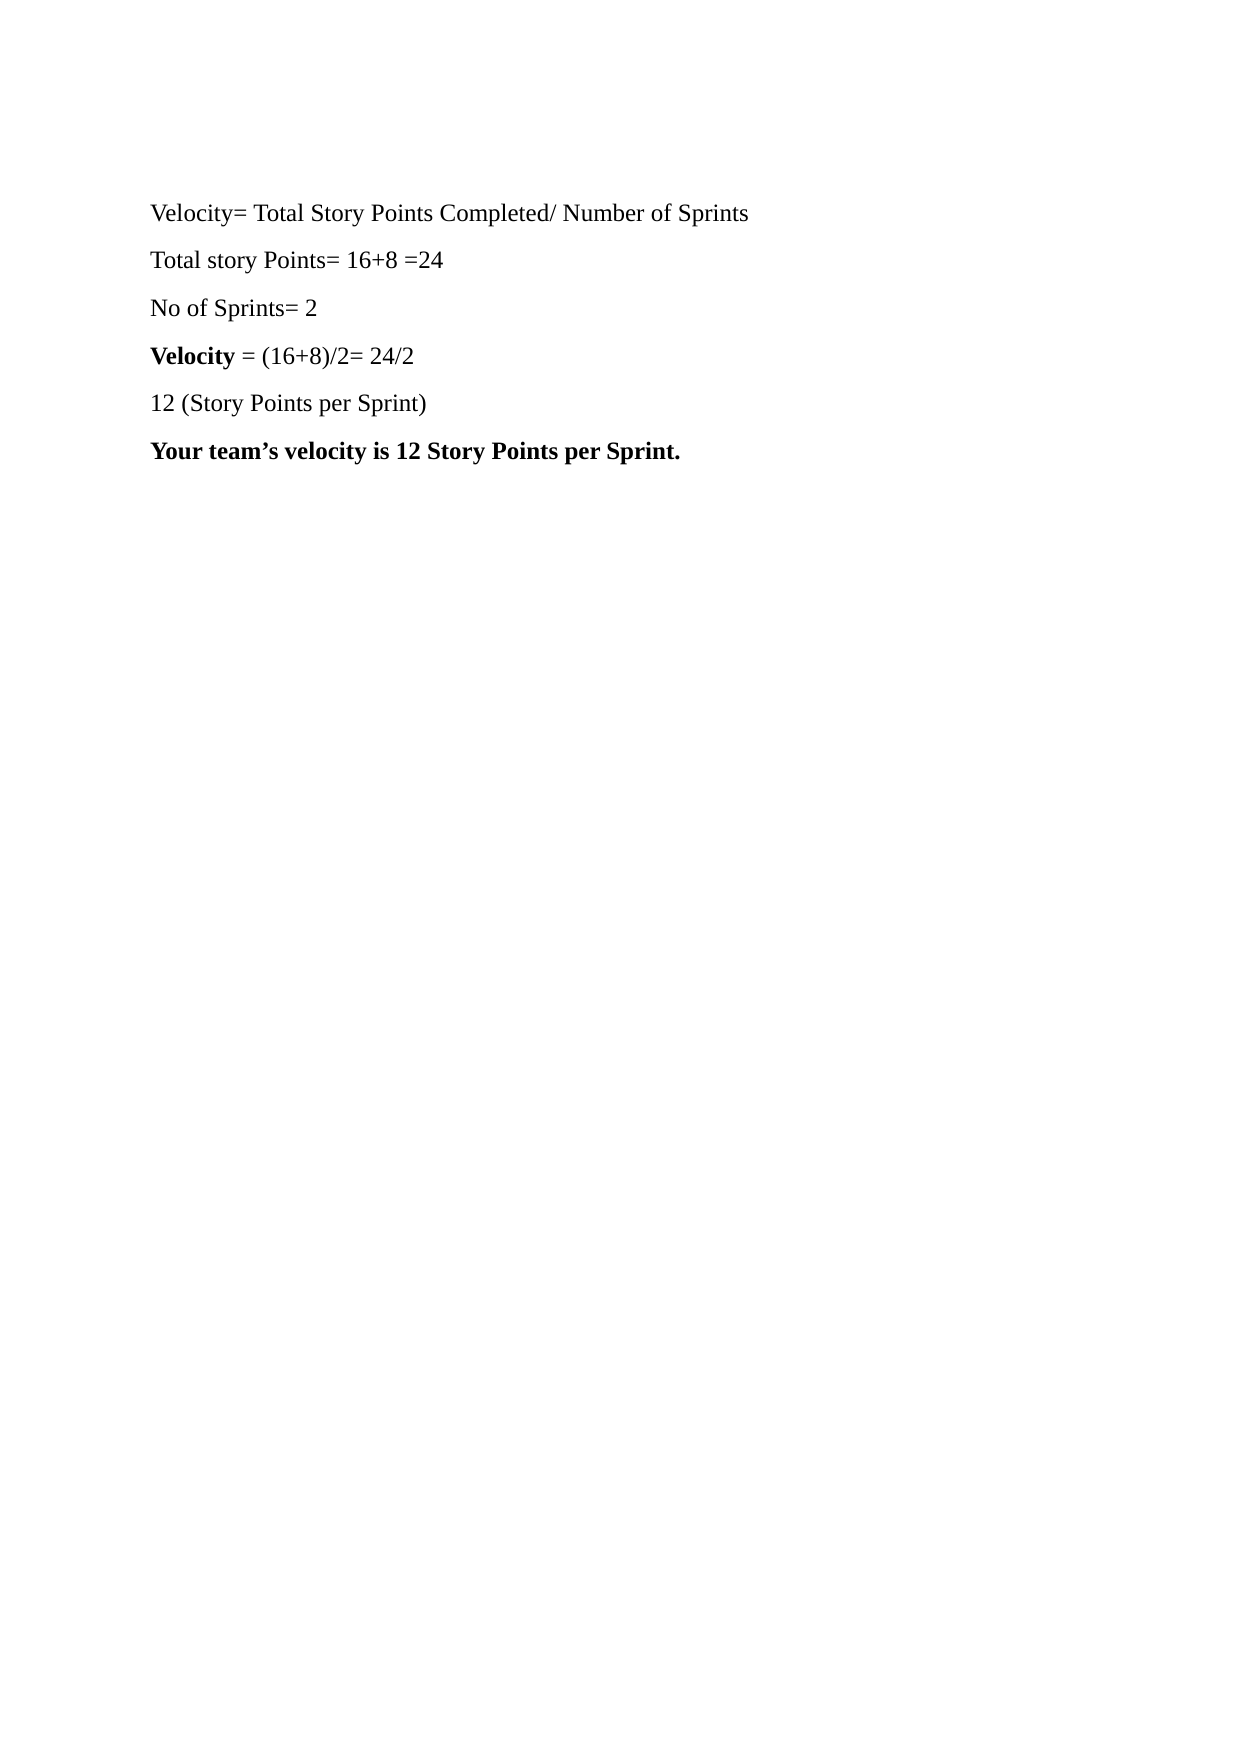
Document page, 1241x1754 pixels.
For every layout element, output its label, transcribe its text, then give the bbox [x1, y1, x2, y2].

text Total story Points= 16+8 =24 [150, 245, 1090, 274]
text 12 (Story Points per Sprint) [150, 388, 1090, 417]
text Velocity = (16+8)/2= 24/2 [150, 341, 1090, 369]
text Your team’s velocity is 12 Story Points per Sprint. [150, 436, 1090, 465]
text Velocity= Total Story Points Completed​/ Number of Sprints [150, 198, 1090, 226]
text No of Sprints= 2 [150, 293, 1090, 322]
